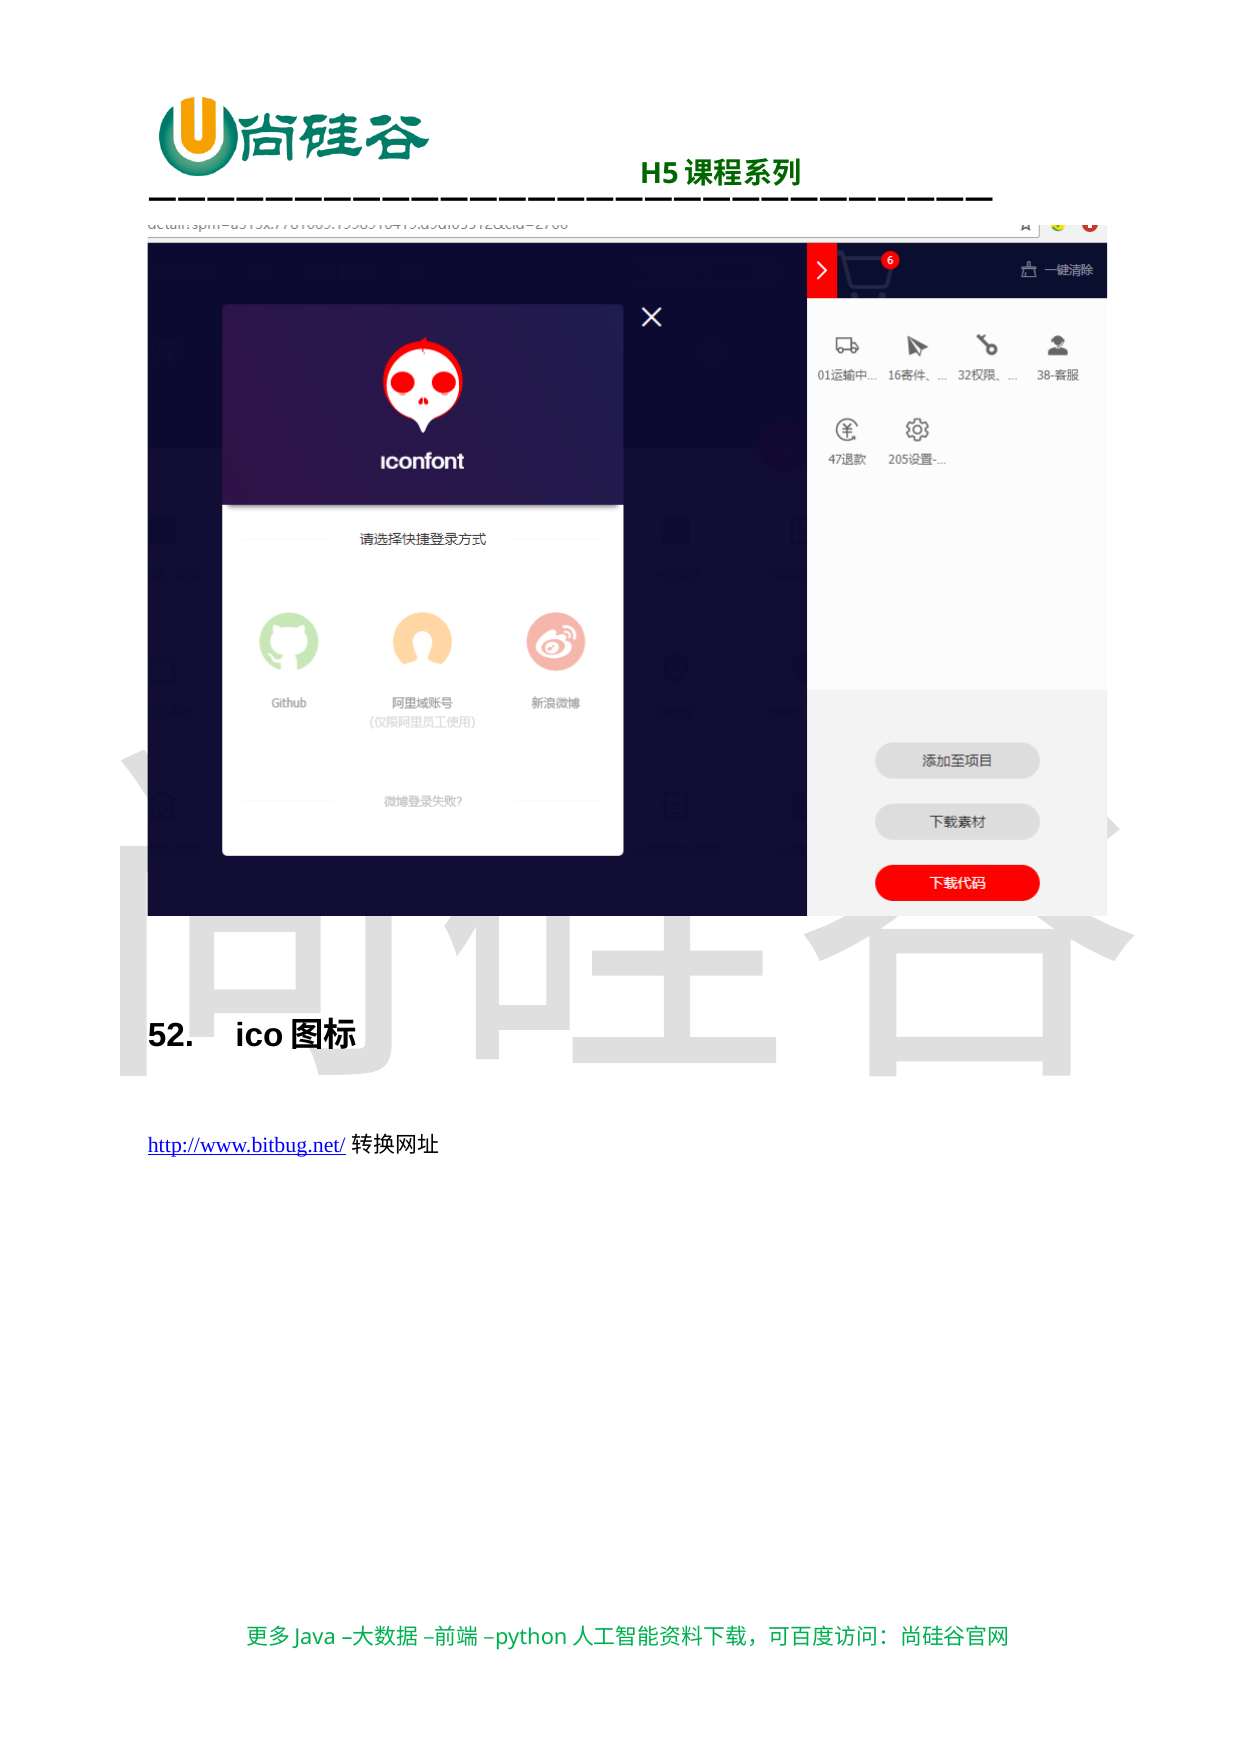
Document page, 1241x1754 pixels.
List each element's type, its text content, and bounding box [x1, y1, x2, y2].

subtitle ico图标 [148, 1000, 1107, 1065]
picture [147, 225, 1108, 916]
list http://www.bitbug.net/ 转换网址 [148, 1126, 1107, 1159]
picture [147, 88, 436, 184]
